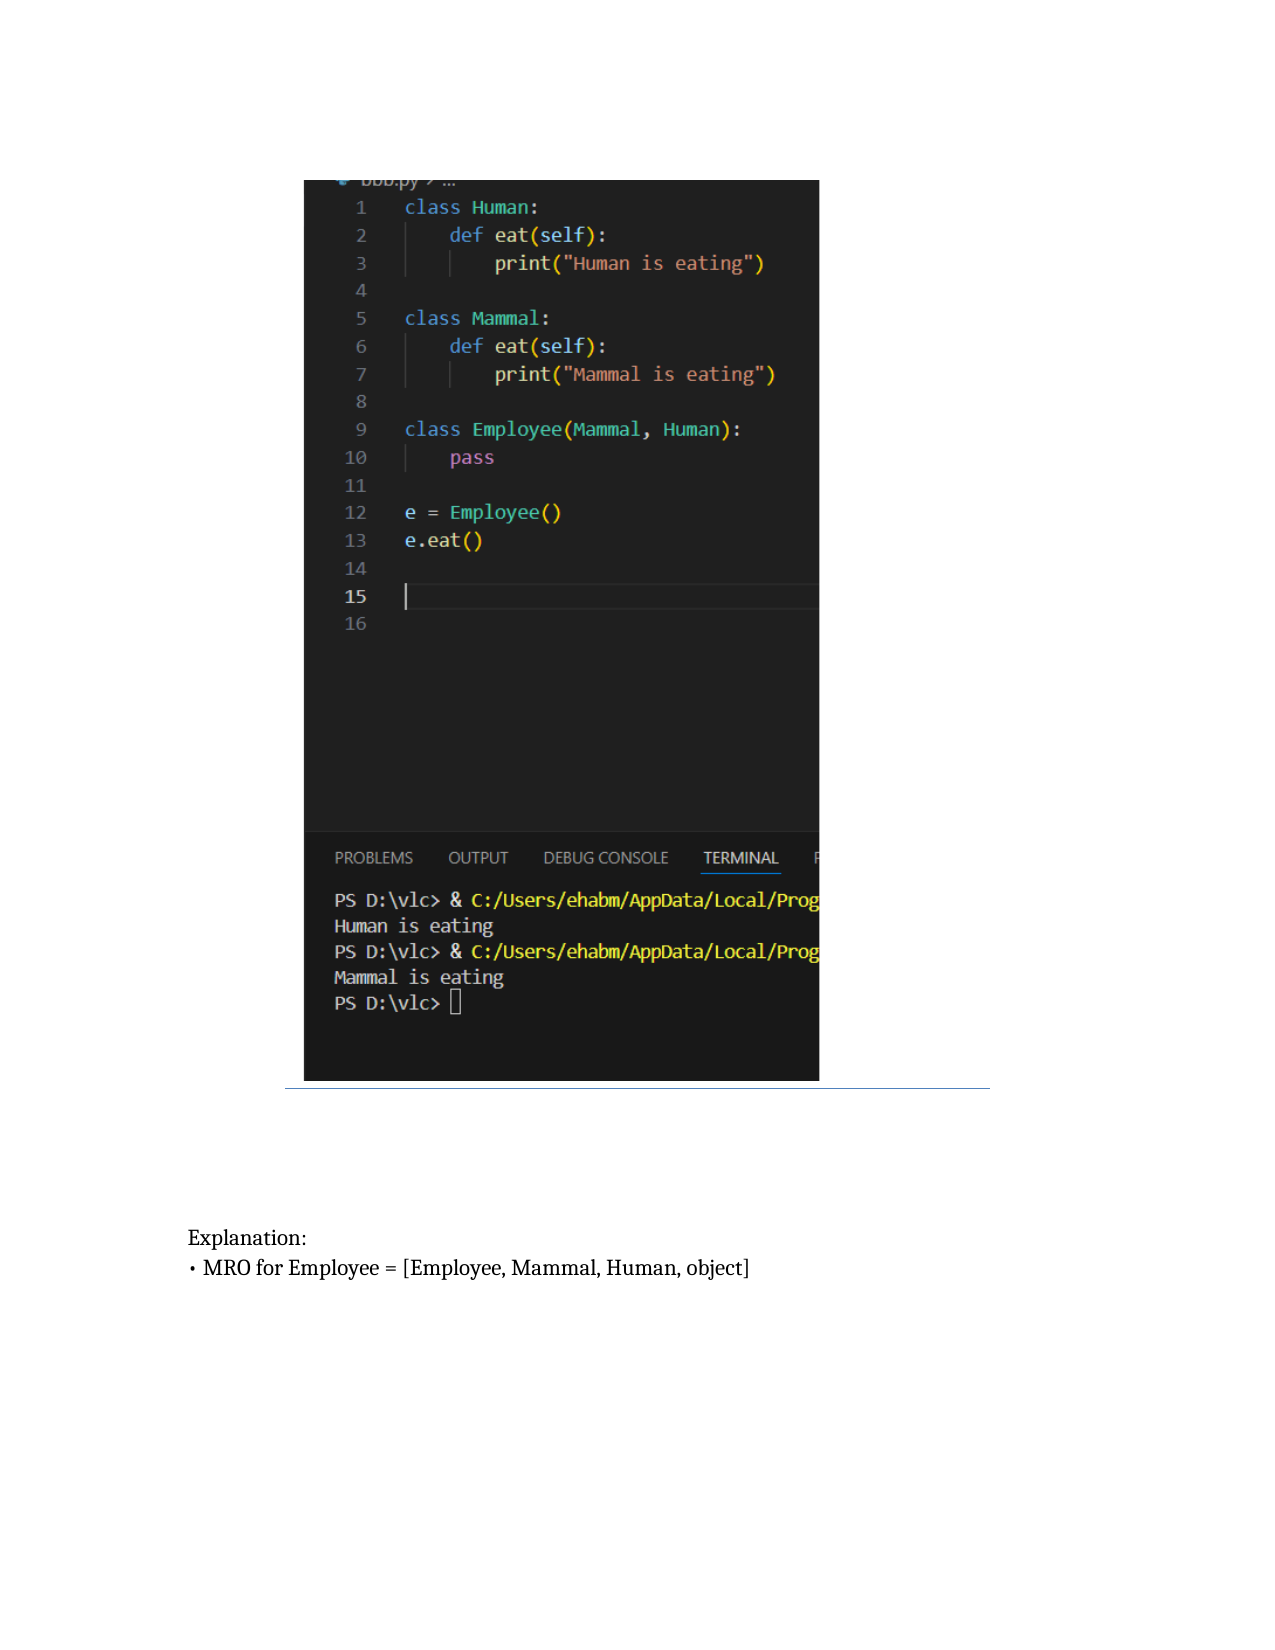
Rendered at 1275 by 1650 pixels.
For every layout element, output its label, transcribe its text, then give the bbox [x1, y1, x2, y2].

text Explanation: • MRO for Employee = [Employee, Mammal, Human, object] [187, 1225, 1087, 1281]
